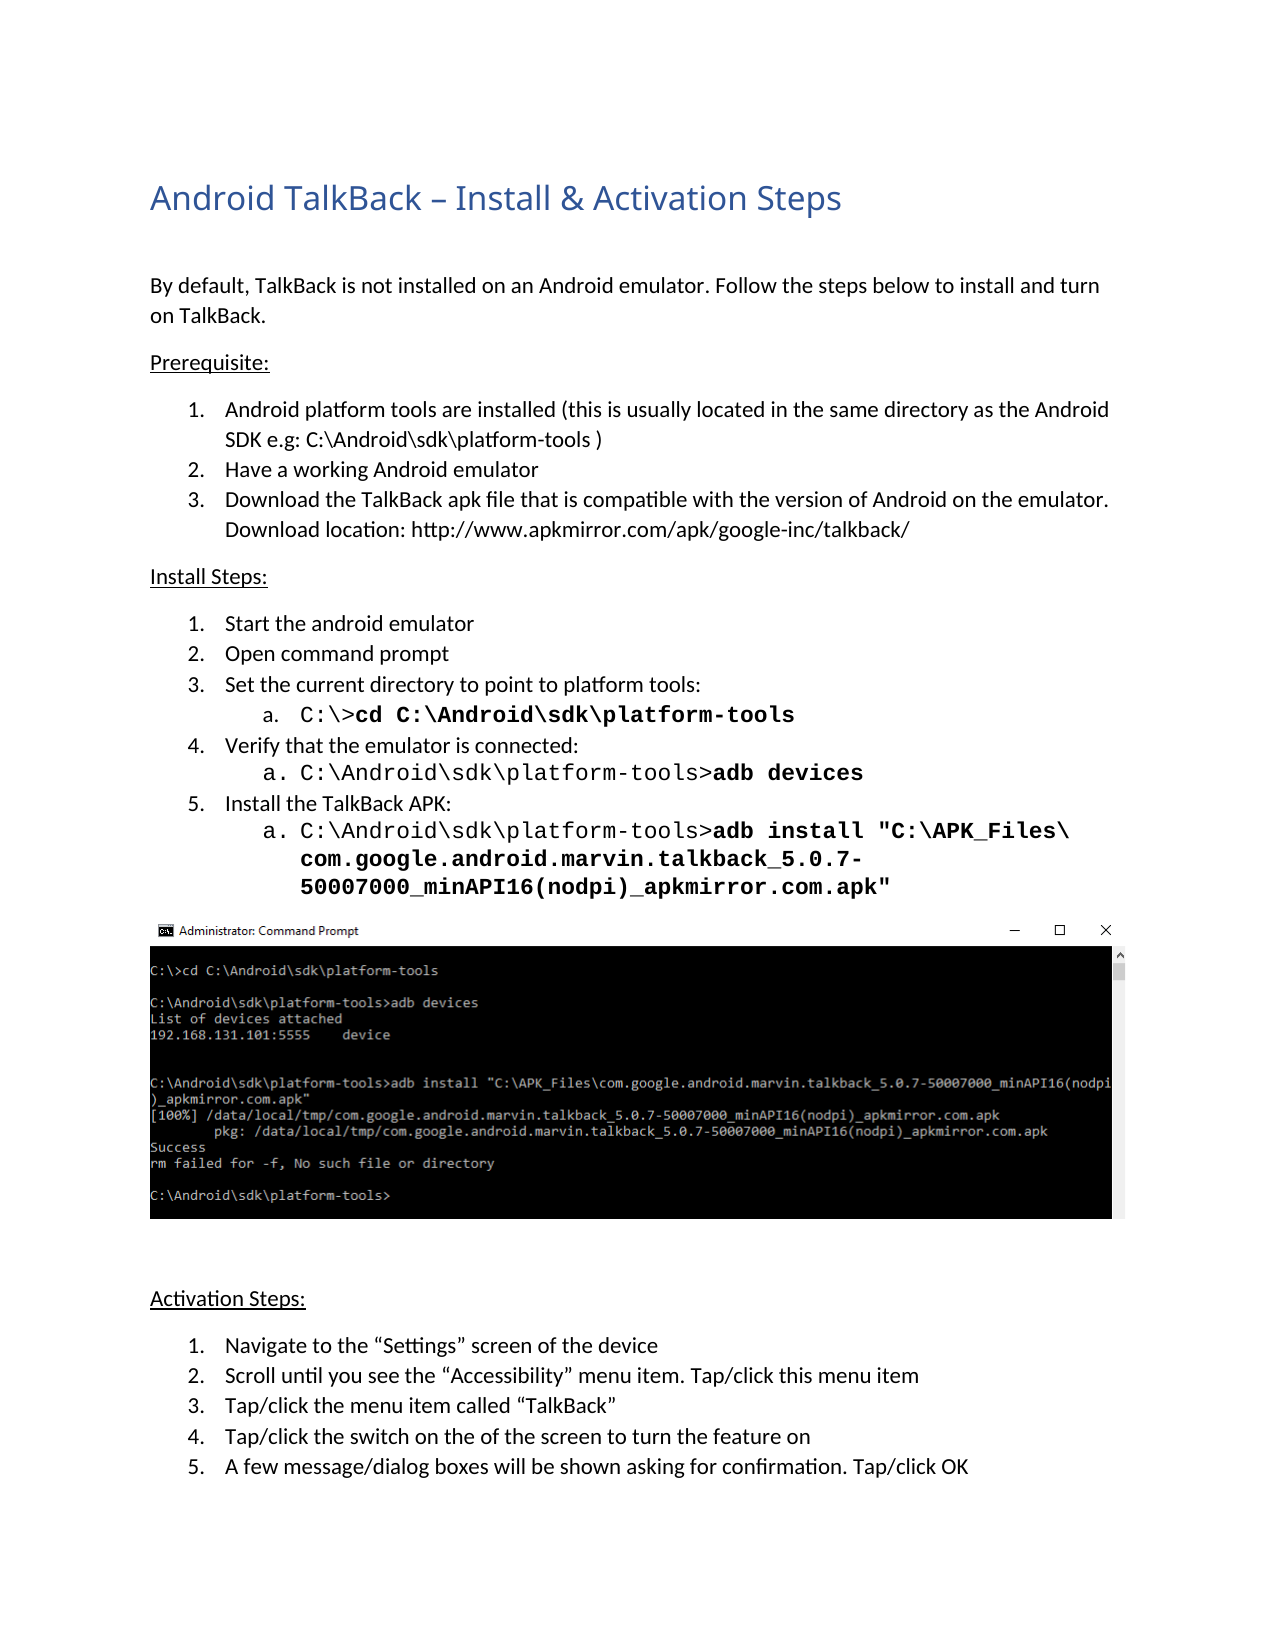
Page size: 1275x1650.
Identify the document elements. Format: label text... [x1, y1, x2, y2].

text Prerequisite: [150, 348, 1125, 376]
picture [150, 920, 1125, 1219]
subtitle Android TalkBack – Install & Activation Steps [150, 175, 1125, 220]
list Open command prompt [187, 639, 1125, 668]
list C:\Android\sdk\platform-tools>adb devices [262, 762, 1125, 788]
text By default, TalkBack is not installed on an Android emulator. Follow the steps below to install and turn on TalkBack. [150, 271, 1125, 329]
list Android platform tools are installed (this is usually located in the same directory as the Android SDK e.g: C:\Android\sdk\platform-tools ) [187, 395, 1125, 453]
list A few message/dialog boxes will be shown asking for confirmation. Tap/click OK [187, 1452, 1125, 1480]
list Navigate to the “Settings” screen of the device [187, 1331, 1125, 1359]
list Scroll until you see the “Accessibility” menu item. Tap/click this menu item [187, 1361, 1125, 1389]
list Set the current directory to point to platform tools: [187, 670, 1125, 698]
list C:\>cd C:\Android\sdk\platform-tools [262, 700, 1125, 729]
list Start the android emulator [187, 609, 1125, 637]
list Install the TalkBack APK: [187, 789, 1125, 818]
text Install Steps: [150, 562, 1125, 591]
list Tap/click the menu item called “TalkBack” [187, 1392, 1125, 1419]
text Activation Steps: [150, 1284, 1125, 1312]
list Have a working Android emulator [187, 455, 1125, 483]
list Tap/click the switch on the of the screen to turn the feature on [187, 1422, 1125, 1450]
list C:\Android\sdk\platform-tools>adb install "C:\APK_Files\com.google.android.marvin.talkback_5.0.7-50007000_minAPI16(nodpi)_apkmirror.com.apk" [262, 820, 1125, 902]
list Download the TalkBack apk file that is compatible with the version of Android on the emulator. Download location: http://www.apkmirror.com/apk/google-inc/talkback/ [187, 485, 1125, 544]
list Verify that the emulator is connected: [187, 731, 1125, 759]
